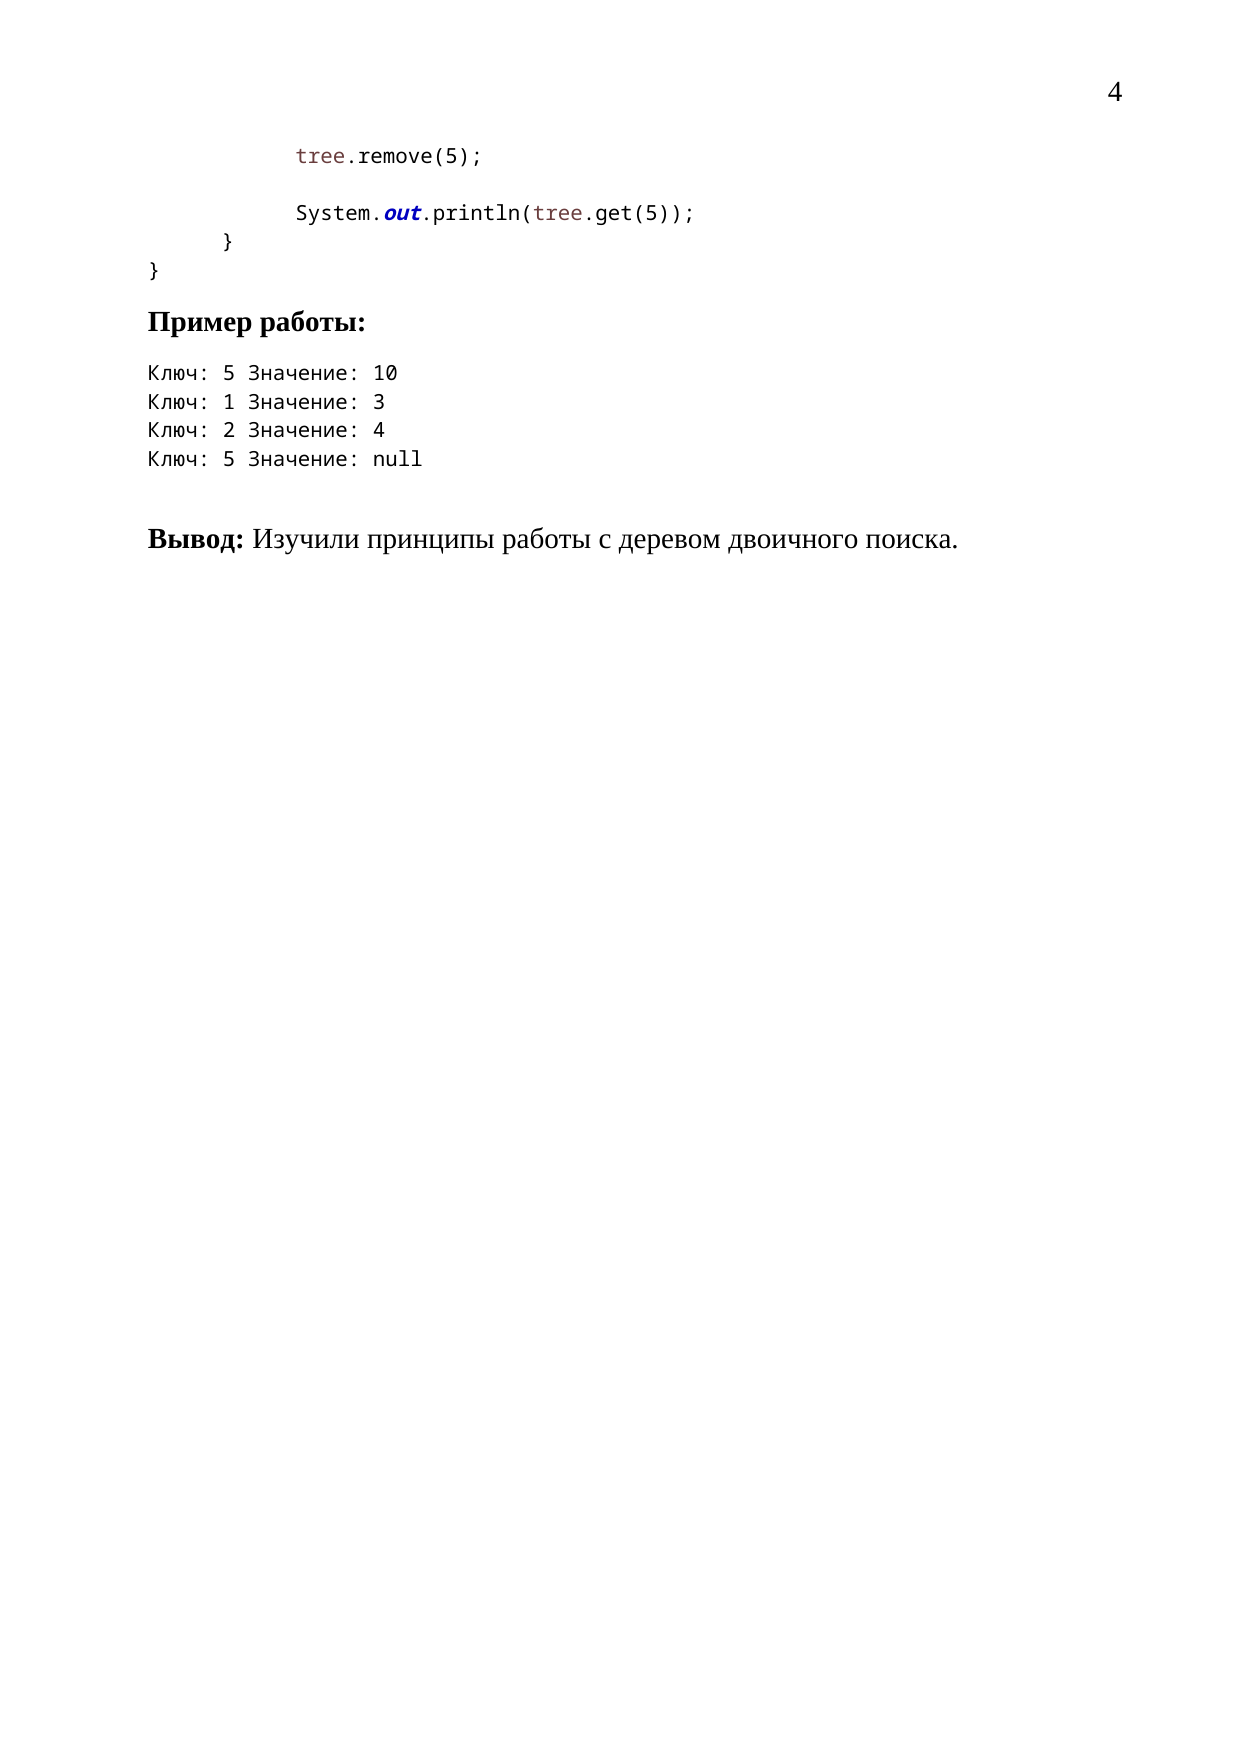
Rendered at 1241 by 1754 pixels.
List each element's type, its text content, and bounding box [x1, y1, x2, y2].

text } [148, 226, 1122, 255]
text Ключ: 5 Значение: null [148, 444, 1122, 472]
text System.out.println(tree.get(5)); [148, 198, 1122, 226]
text Ключ: 1 Значение: 3 [148, 387, 1122, 415]
text Ключ: 5 Значение: 10 [148, 358, 1122, 387]
text Пример работы: [148, 304, 1122, 337]
text Вывод: Изучили принципы работы с деревом двоичного поиска. [148, 521, 1122, 555]
text } [148, 255, 1122, 283]
text Ключ: 2 Значение: 4 [148, 415, 1122, 444]
text tree.remove(5); [148, 141, 1122, 169]
